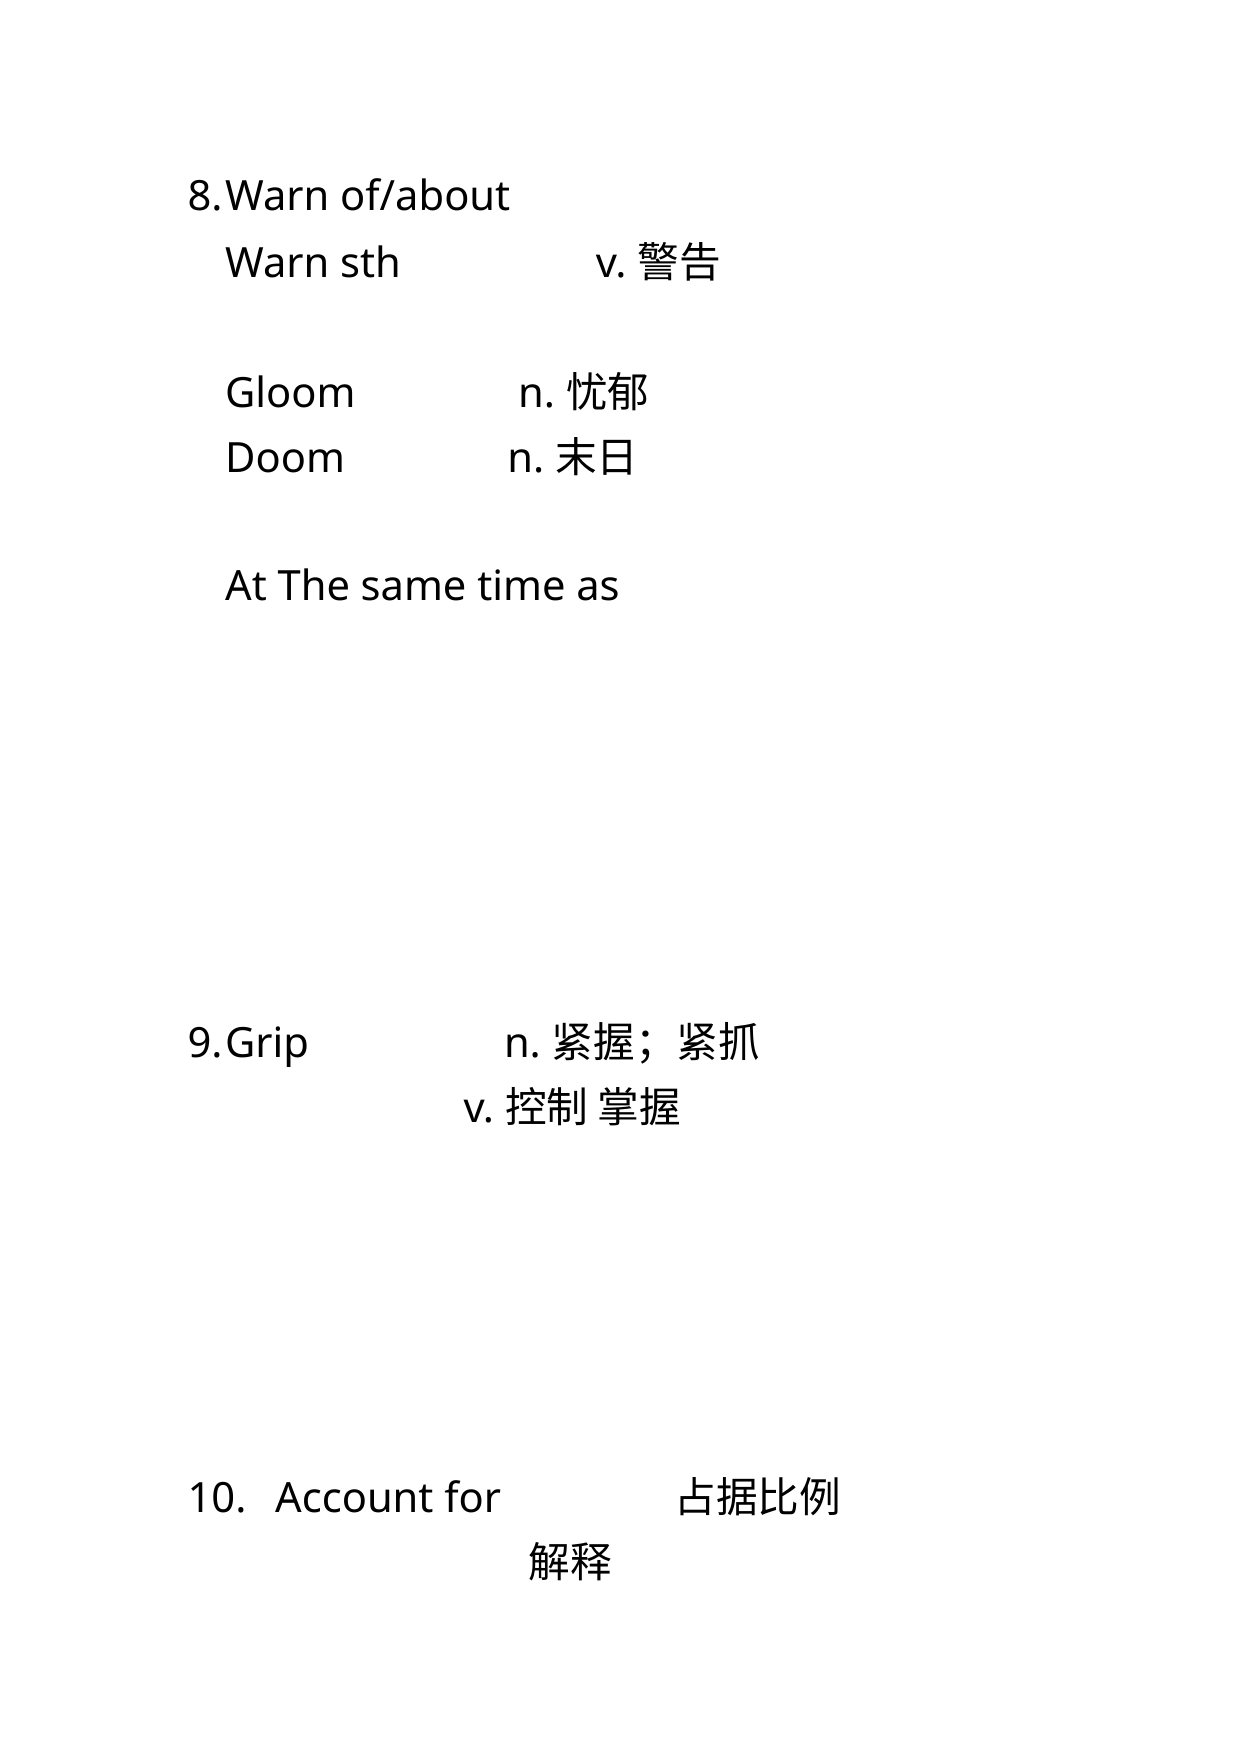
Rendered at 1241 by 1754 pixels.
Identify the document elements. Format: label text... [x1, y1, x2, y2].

list Doom n. 末日 [225, 422, 1053, 487]
list Account for 占据比例 [187, 1462, 1053, 1527]
list At The same time as [225, 552, 1053, 617]
list Warn of/about [187, 162, 1053, 227]
list Warn sth v. 警告 [225, 227, 1053, 292]
list 解释 [225, 1527, 1053, 1592]
list Grip n. 紧握；紧抓 [187, 1007, 1053, 1072]
list v. 控制 掌握 [225, 1072, 1053, 1137]
list Gloom n. 忧郁 [225, 357, 1053, 422]
